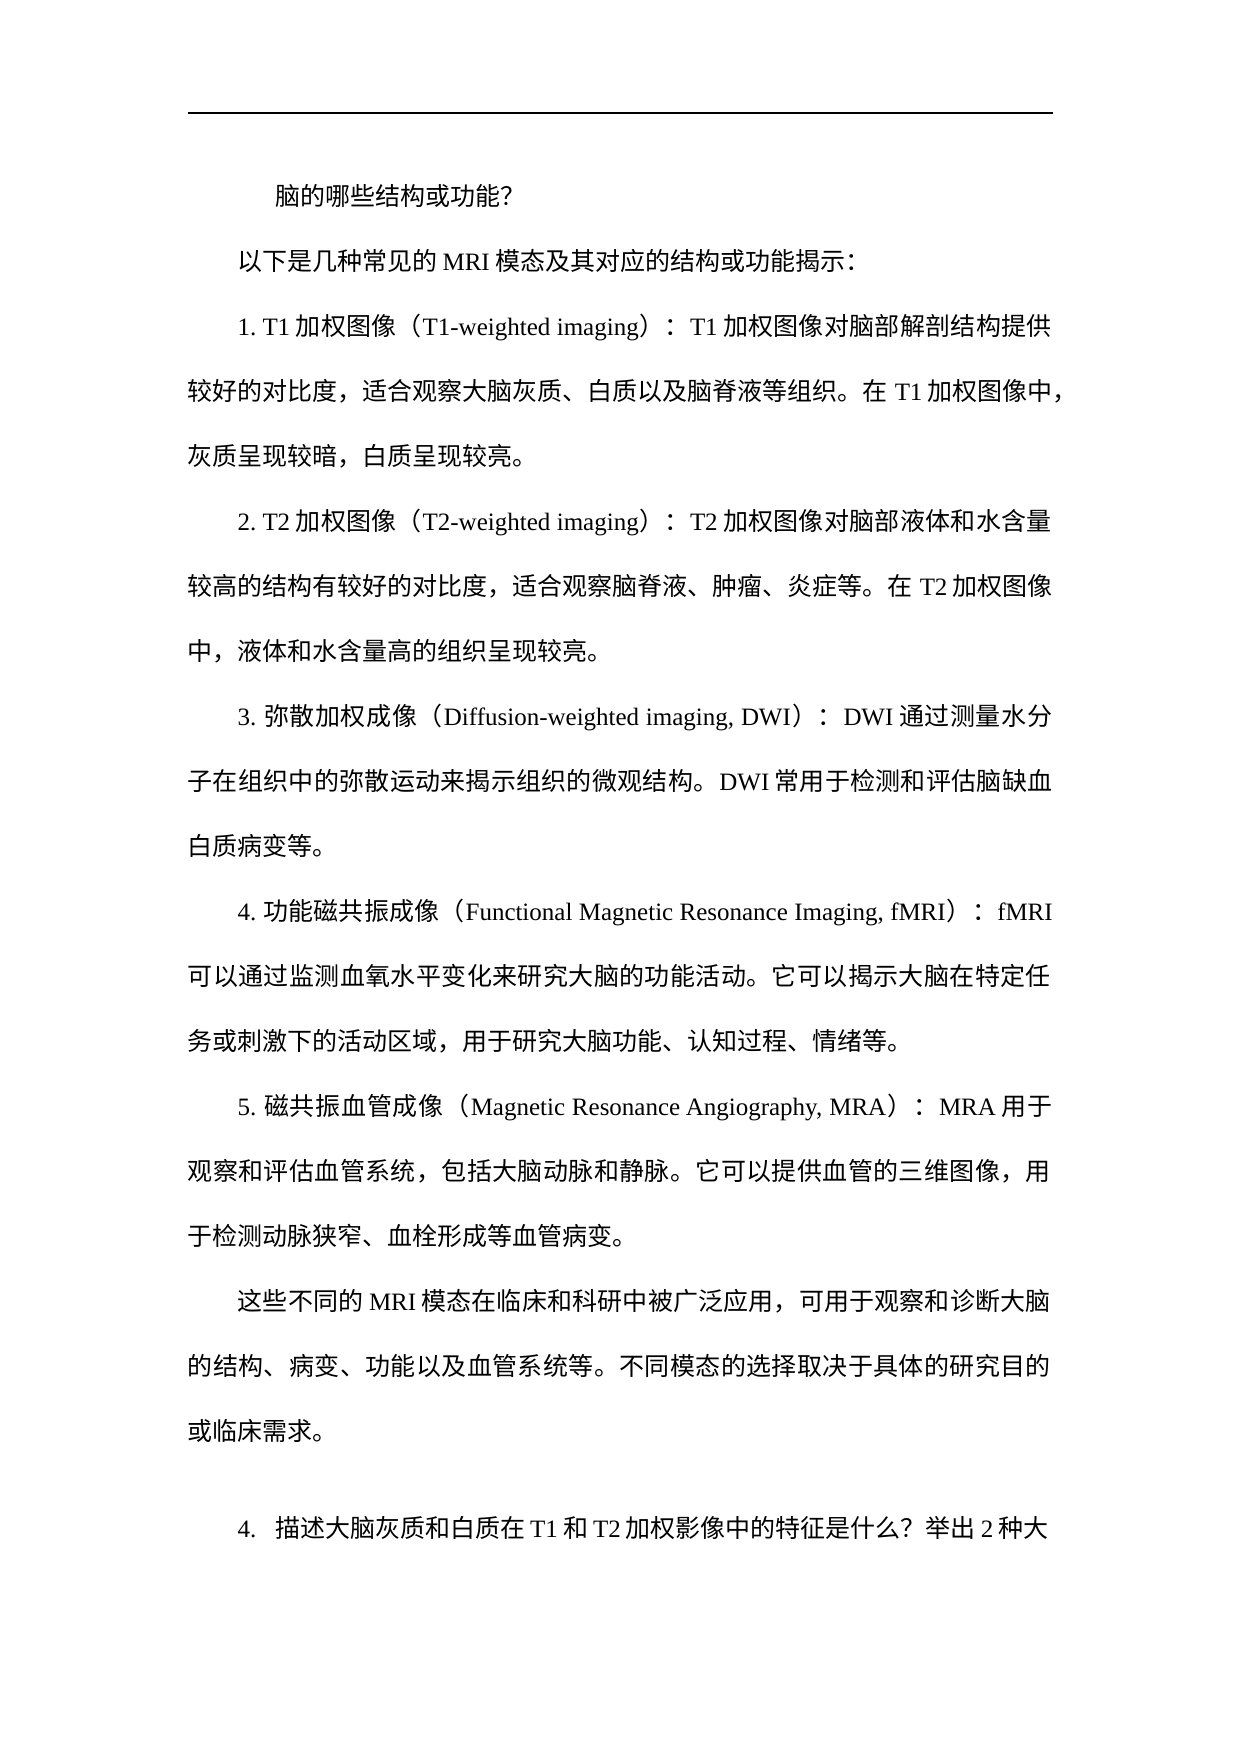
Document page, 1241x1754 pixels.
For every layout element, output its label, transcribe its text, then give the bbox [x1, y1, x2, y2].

list 以下是几种常见的MRI模态及其对应的结构或功能揭示： [187, 227, 1053, 292]
list 3. 弥散加权成像（Diffusion-weighted imaging, DWI）：DWI通过测量水分子在组织中的弥散运动来揭示组织的微观结构。DWI常用于检测和评估脑缺血、白质病变等。 [187, 682, 1053, 877]
list 4. 功能磁共振成像（Functional Magnetic Resonance Imaging, fMRI）：fMRI可以通过监测血氧水平变化来研究大脑的功能活动。它可以揭示大脑在特定任务或刺激下的活动区域，用于研究大脑功能、认知过程、情绪等。 [187, 877, 1053, 1072]
list 这些不同的MRI模态在临床和科研中被广泛应用，可用于观察和诊断大脑的结构、病变、功能以及血管系统等。不同模态的选择取决于具体的研究目的或临床需求。 [187, 1267, 1053, 1462]
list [237, 162, 1053, 227]
list 5. 磁共振血管成像（Magnetic Resonance Angiography, MRA）：MRA用于观察和评估血管系统，包括大脑动脉和静脉。它可以提供血管的三维图像，用于检测动脉狭窄、血栓形成等血管病变。 [187, 1072, 1053, 1267]
list 1. T1加权图像（T1-weighted imaging）：T1加权图像对脑部解剖结构提供较好的对比度，适合观察大脑灰质、白质以及脑脊液等组织。在T1加权图像中，灰质呈现较暗，白质呈现较亮。 [187, 292, 1053, 487]
list 2. T2加权图像（T2-weighted imaging）：T2加权图像对脑部液体和水含量较高的结构有较好的对比度，适合观察脑脊液、肿瘤、炎症等。在T2加权图像中，液体和水含量高的组织呈现较亮。 [187, 487, 1053, 682]
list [237, 1494, 1053, 1559]
